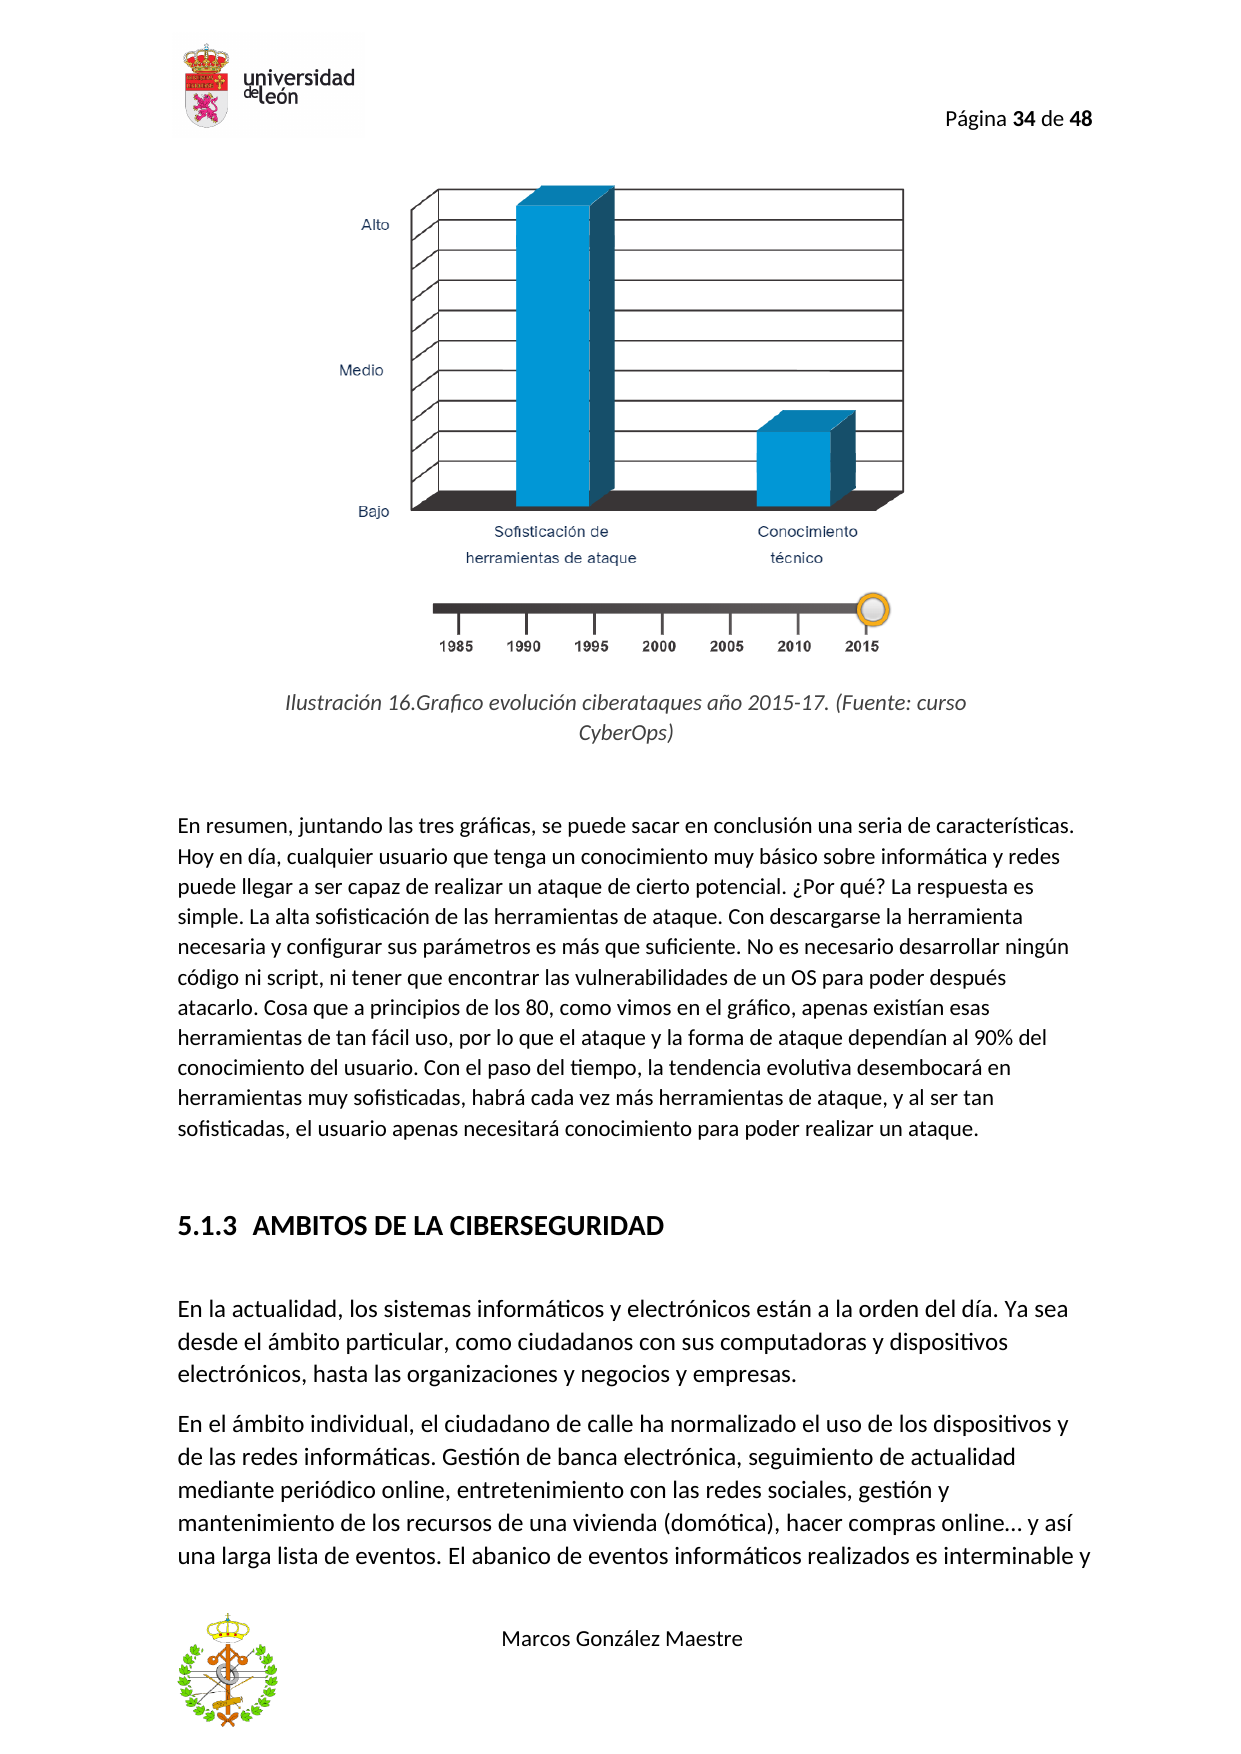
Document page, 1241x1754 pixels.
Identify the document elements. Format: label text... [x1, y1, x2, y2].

text En la actualidad, los sistemas informáticos y electrónicos están a la orden del día. Ya sea desde el ámbito particular, como ciudadanos con sus computadoras y dispositivos electrónicos, hasta las organizaciones y negocios y empresas. [177, 1293, 1092, 1389]
picture [177, 1613, 278, 1727]
picture [313, 177, 956, 665]
picture [172, 32, 365, 138]
text Ilustración 16.Grafico evolución ciberataques año 2015-17. (Fuente: curso CyberOps) [252, 688, 1002, 746]
subtitle AMBITOS DE LA CIBERSEGURIDAD [177, 1207, 1092, 1243]
text En resumen, juntando las tres gráficas, se puede sacar en conclusión una seria de características. Hoy en día, cualquier usuario que tenga un conocimiento muy básico sobre informática y redes puede llegar a ser capaz de realizar un ataque de cierto potencial. ¿Por qué? La respuesta es simple. La alta sofisticación de las herramientas de ataque. Con descargarse la herramienta necesaria y configurar sus parámetros es más que suficiente. No es necesario desarrollar ningún código ni script, ni tener que encontrar las vulnerabilidades de un OS para poder después atacarlo. Cosa que a principios de los 80, como vimos en el gráfico, apenas existían esas herramientas de tan fácil uso, por lo que el ataque y la forma de ataque dependían al 90% del conocimiento del usuario. Con el paso del tiempo, la tendencia evolutiva desembocará en herramientas muy sofisticadas, habrá cada vez más herramientas de ataque, y al ser tan sofisticadas, el usuario apenas necesitará conocimiento para poder realizar un ataque. [177, 812, 1092, 1142]
